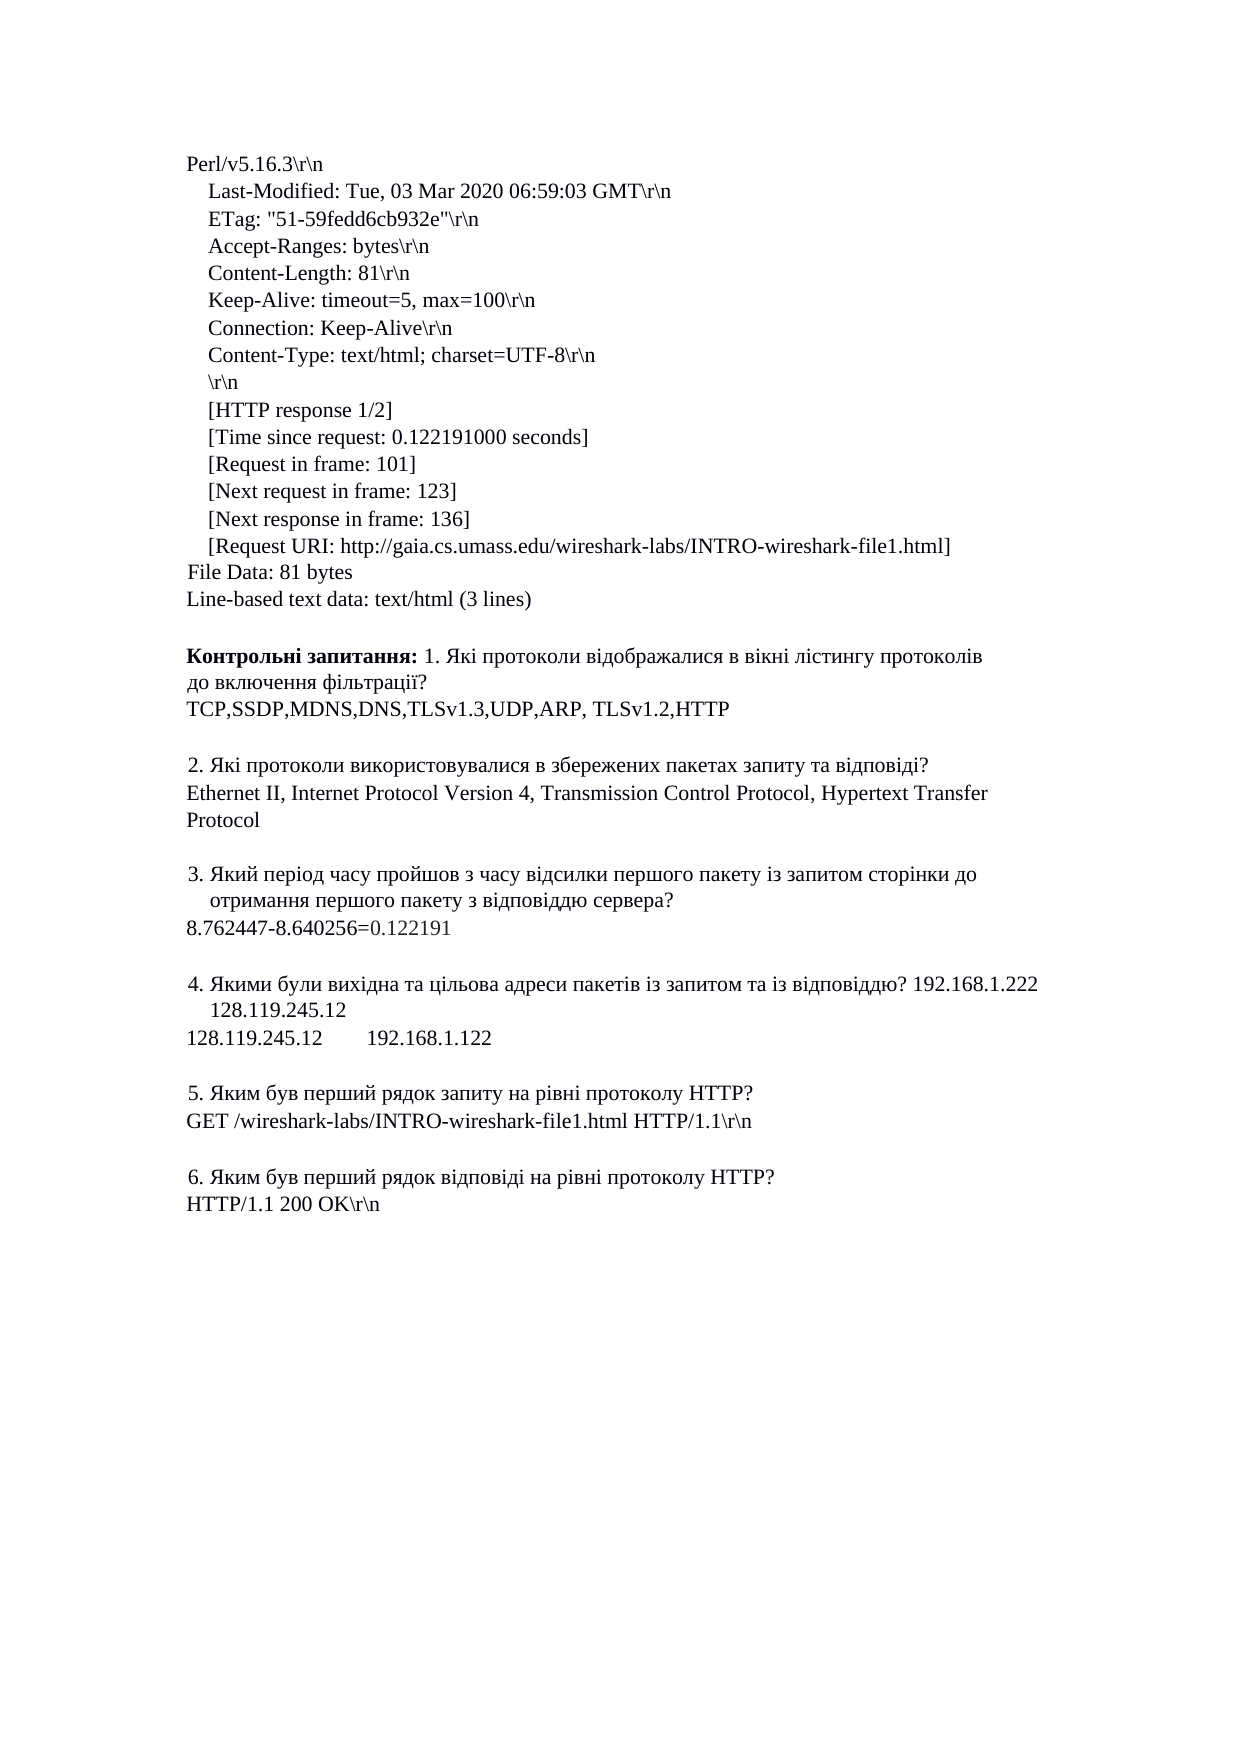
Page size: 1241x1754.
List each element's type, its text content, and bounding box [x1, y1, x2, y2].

text Keep-Alive: timeout=5, max=100\r\n [186, 287, 1054, 313]
list Яким був перший рядок відповіді на рівні протоколу HTTP? [188, 1164, 1054, 1189]
list Який період часу пройшов з часу відсилки першого пакету із запитом сторінки до отримання першого пакету з відповіддю сервера? [188, 861, 1054, 912]
text [Request URI: http://gaia.cs.umass.edu/wireshark-labs/INTRO-wireshark-file1.html] File Data: 81 bytes [186, 533, 993, 584]
text [HTTP response 1/2] [186, 397, 1054, 422]
text [Next response in frame: 136] [186, 506, 1054, 531]
text [Time since request: 0.122191000 seconds] [186, 424, 1054, 449]
text Protocol [186, 807, 1054, 832]
text ETag: "51-59fedd6cb932e"\r\n [186, 206, 1054, 231]
text Content-Length: 81\r\n [186, 260, 1054, 285]
text Line-based text data: text/html (3 lines) [186, 586, 1054, 611]
text Ethernet II, Internet Protocol Version 4, Transmission Control Protocol, Hypertext Transfer [186, 779, 1054, 805]
text GET /wireshark-labs/INTRO-wireshark-file1.html HTTP/1.1\r\n [186, 1108, 1054, 1133]
text TCP,SSDP,MDNS,DNS,TLSv1.3,UDP,ARP, TLSv1.2,HTTP [186, 696, 1054, 721]
list Які протоколи використовувалися в збережених пакетах запиту та відповіді? [188, 752, 1054, 777]
list Якими були вихідна та цільова адреси пакетів із запитом та із відповіддю? 192.168.1.222 128.119.245.12 [188, 971, 1054, 1022]
text Perl/v5.16.3\r\n [186, 151, 1054, 176]
list Яким був перший рядок запиту на рівні протоколу HTTP? [188, 1080, 1054, 1106]
text [Request in frame: 101] [186, 451, 1054, 476]
text 8.762447-8.640256=0.122191 [186, 914, 1054, 940]
text Accept-Ranges: bytes\r\n [186, 233, 1054, 258]
text 128.119.245.12 192.168.1.122 [186, 1024, 1054, 1050]
text HTTP/1.1 200 OK\r\n [186, 1191, 1054, 1216]
text Content-Type: text/html; charset=UTF-8\r\n [186, 342, 1054, 367]
text Контрольні запитання: 1. Які протоколи відображалися в вікні лістингу протоколів до включення фільтрації? [186, 643, 993, 694]
text [Next request in frame: 123] [186, 478, 1054, 504]
text \r\n [186, 369, 1054, 394]
text Last-Modified: Tue, 03 Mar 2020 06:59:03 GMT\r\n [186, 178, 1054, 203]
text Connection: Keep-Alive\r\n [186, 315, 1054, 340]
